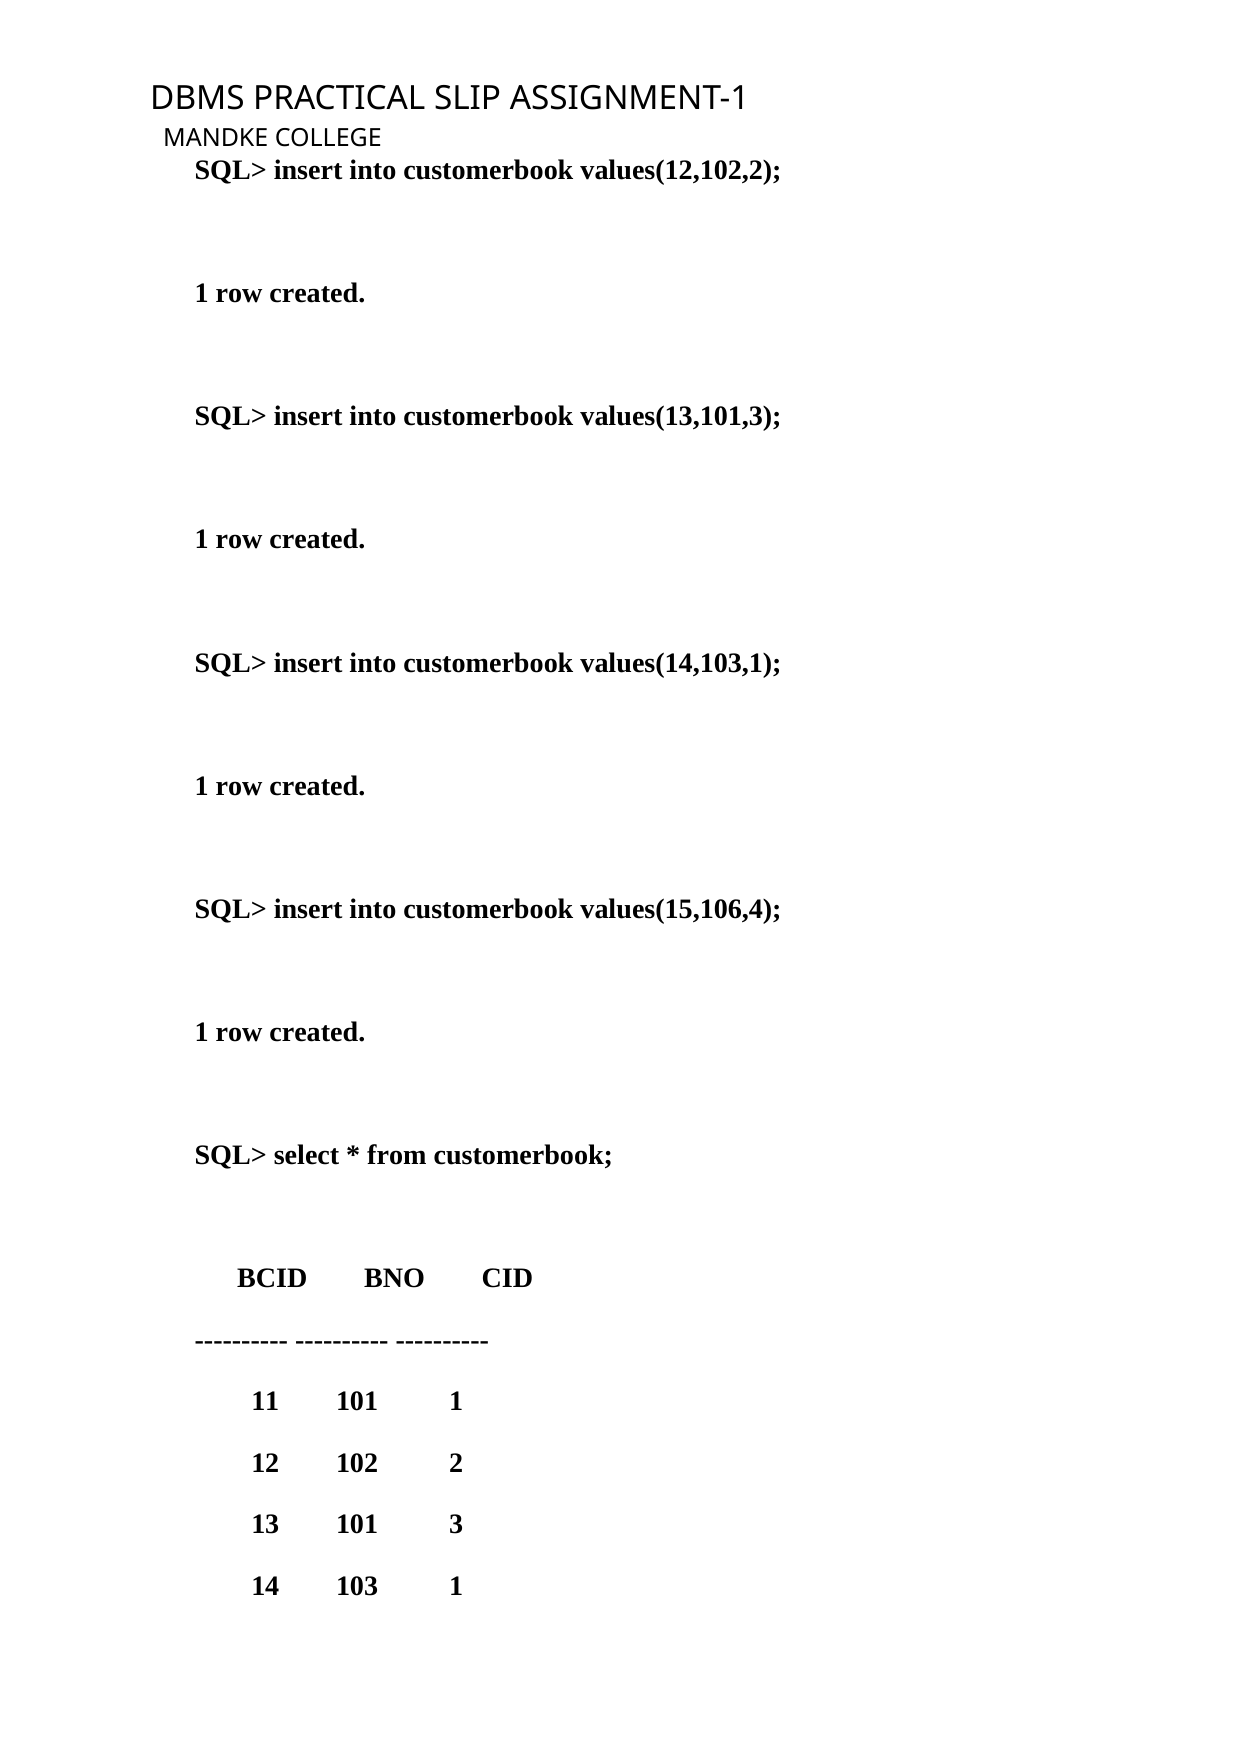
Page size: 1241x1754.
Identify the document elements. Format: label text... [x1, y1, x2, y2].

text 1 row created. [194, 1015, 1090, 1047]
text 12 102 2 [194, 1446, 1090, 1478]
text 14 103 1 [194, 1569, 1090, 1602]
text SQL> insert into customerbook values(12,102,2); [194, 153, 1090, 186]
text SQL> insert into customerbook values(15,106,4); [194, 892, 1090, 924]
text SQL> insert into customerbook values(13,101,3); [194, 399, 1090, 432]
text ---------- ---------- ---------- [194, 1323, 1090, 1355]
text 1 row created. [194, 769, 1090, 801]
text 1 row created. [194, 276, 1090, 309]
text 1 row created. [194, 523, 1090, 555]
text BCID BNO CID [194, 1261, 1090, 1294]
text SQL> select * from customerbook; [194, 1138, 1090, 1171]
text 11 101 1 [194, 1384, 1090, 1417]
text SQL> insert into customerbook values(14,103,1); [194, 646, 1090, 678]
text 13 101 3 [194, 1508, 1090, 1540]
